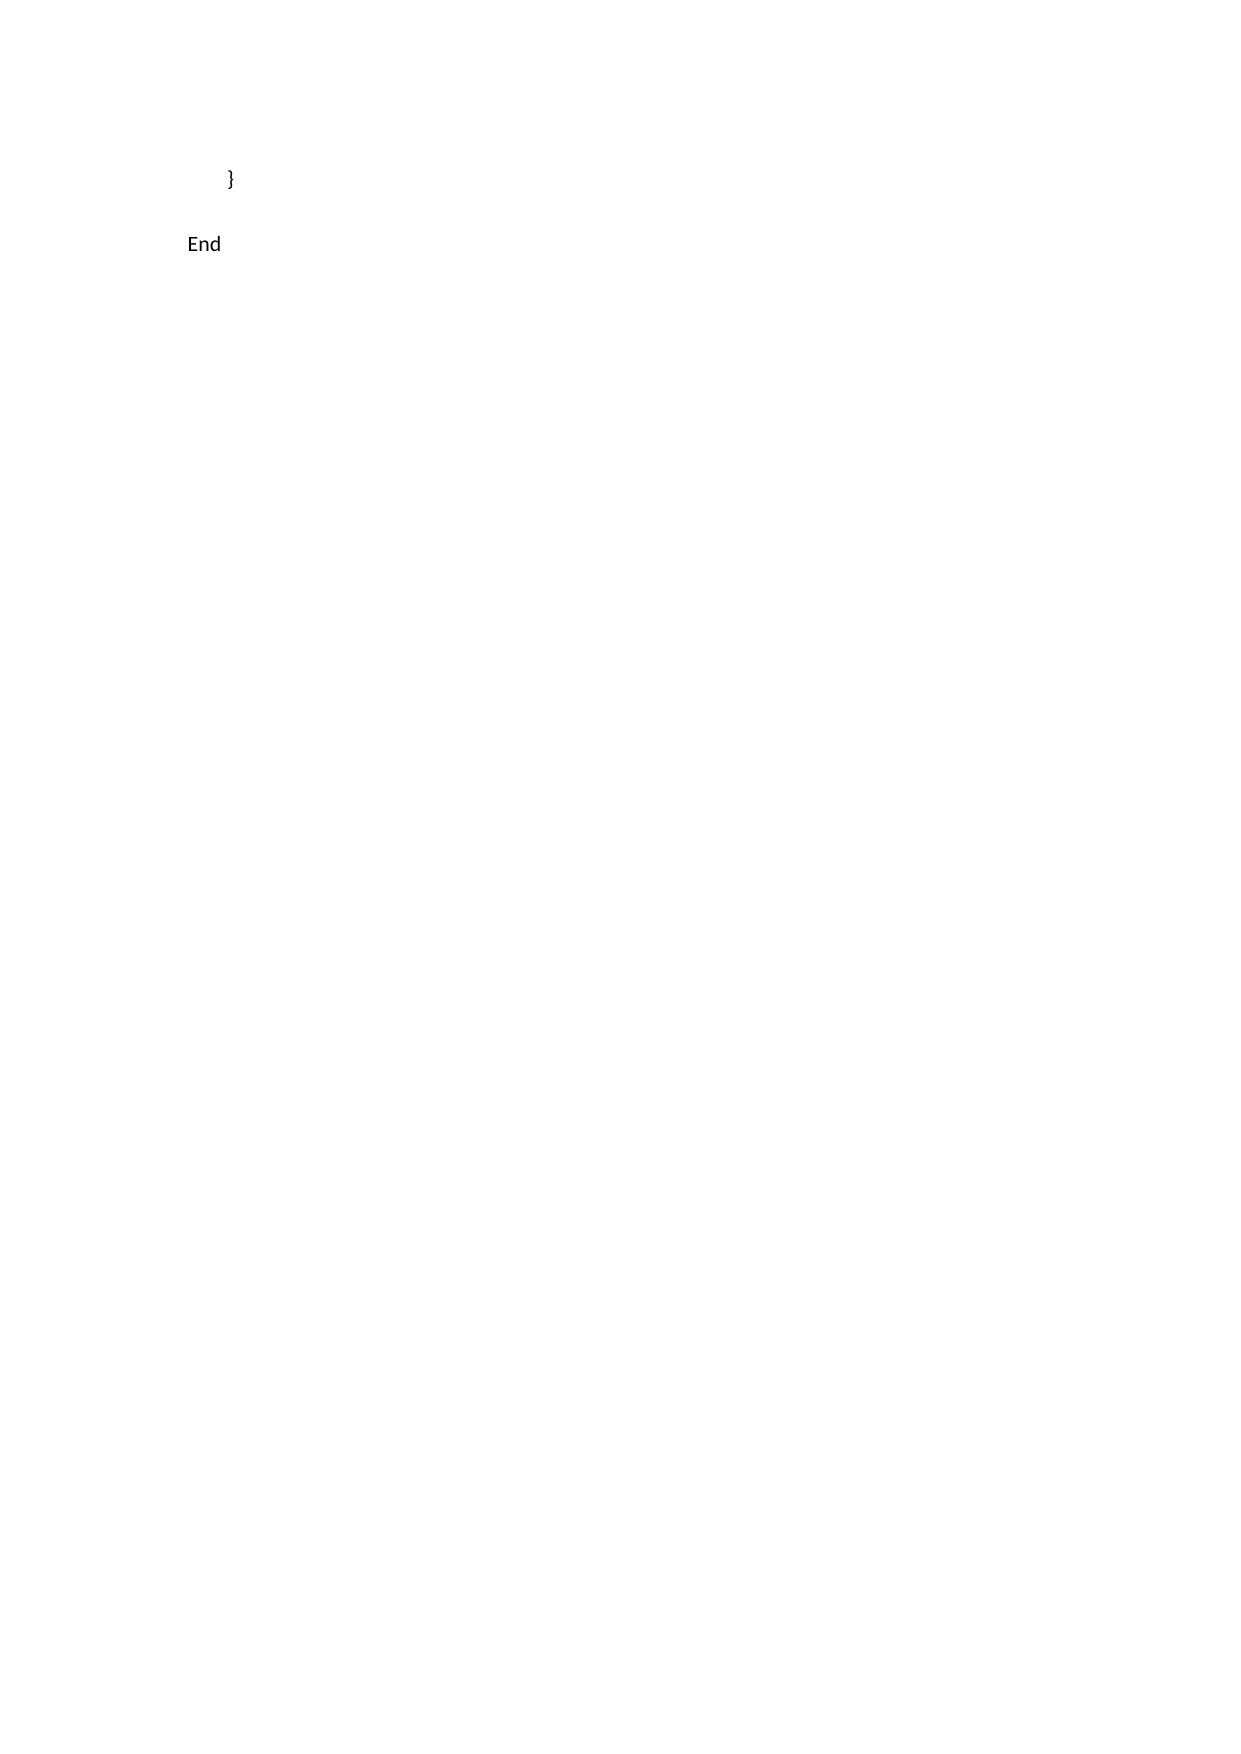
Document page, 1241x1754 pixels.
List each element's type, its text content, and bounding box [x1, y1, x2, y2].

text End [187, 227, 1053, 259]
text } [187, 162, 1053, 194]
